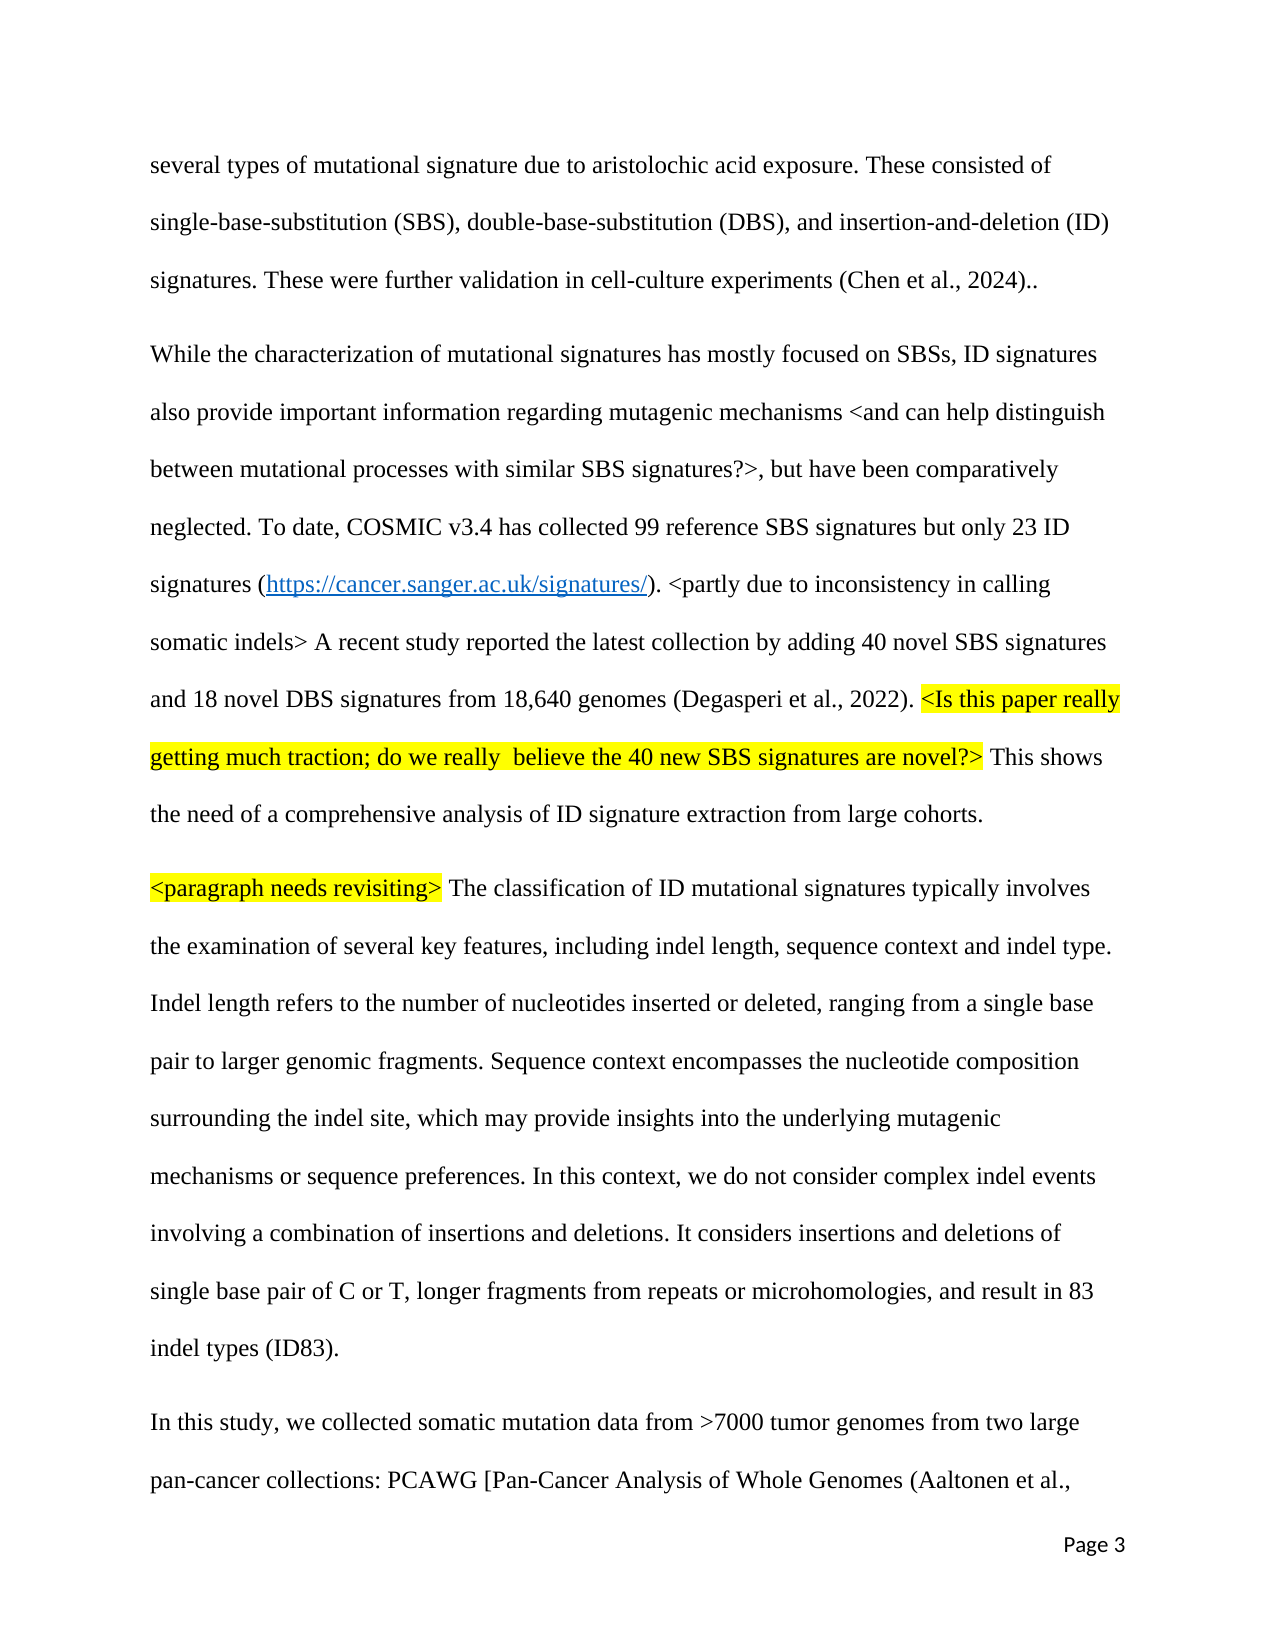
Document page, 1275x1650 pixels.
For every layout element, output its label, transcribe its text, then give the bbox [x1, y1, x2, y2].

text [150, 1407, 1125, 1494]
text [150, 150, 1125, 294]
text While the characterization of mutational signatures has mostly focused on SBSs, ID signatures also provide important information regarding mutagenic mechanisms <and can help distinguish between mutational processes with similar SBS signatures?>, but have been comparatively neglected. To date, COSMIC v3.4 has collected 99 reference SBS signatures but only 23 ID signatures (https://cancer.sanger.ac.uk/signatures/). <partly due to inconsistency in calling somatic indels> A recent study reported the latest collection by adding 40 novel SBS signatures and 18 novel DBS signatures from 18,640 genomes . <Is this paper really getting much traction; do we really believe the 40 new SBS signatures are novel?> This shows the need of a comprehensive analysis of ID signature extraction from large cohorts. [150, 339, 1125, 828]
text <paragraph needs revisiting> The classification of ID mutational signatures typically involves the examination of several key features, including indel length, sequence context and indel type. Indel length refers to the number of nucleotides inserted or deleted, ranging from a single base pair to larger genomic fragments. Sequence context encompasses the nucleotide composition surrounding the indel site, which may provide insights into the underlying mutagenic mechanisms or sequence preferences. In this context, we do not consider complex indel events involving a combination of insertions and deletions. It considers insertions and deletions of single base pair of C or T, longer fragments from repeats or microhomologies, and result in 83 indel types (ID83). [150, 873, 1125, 1362]
